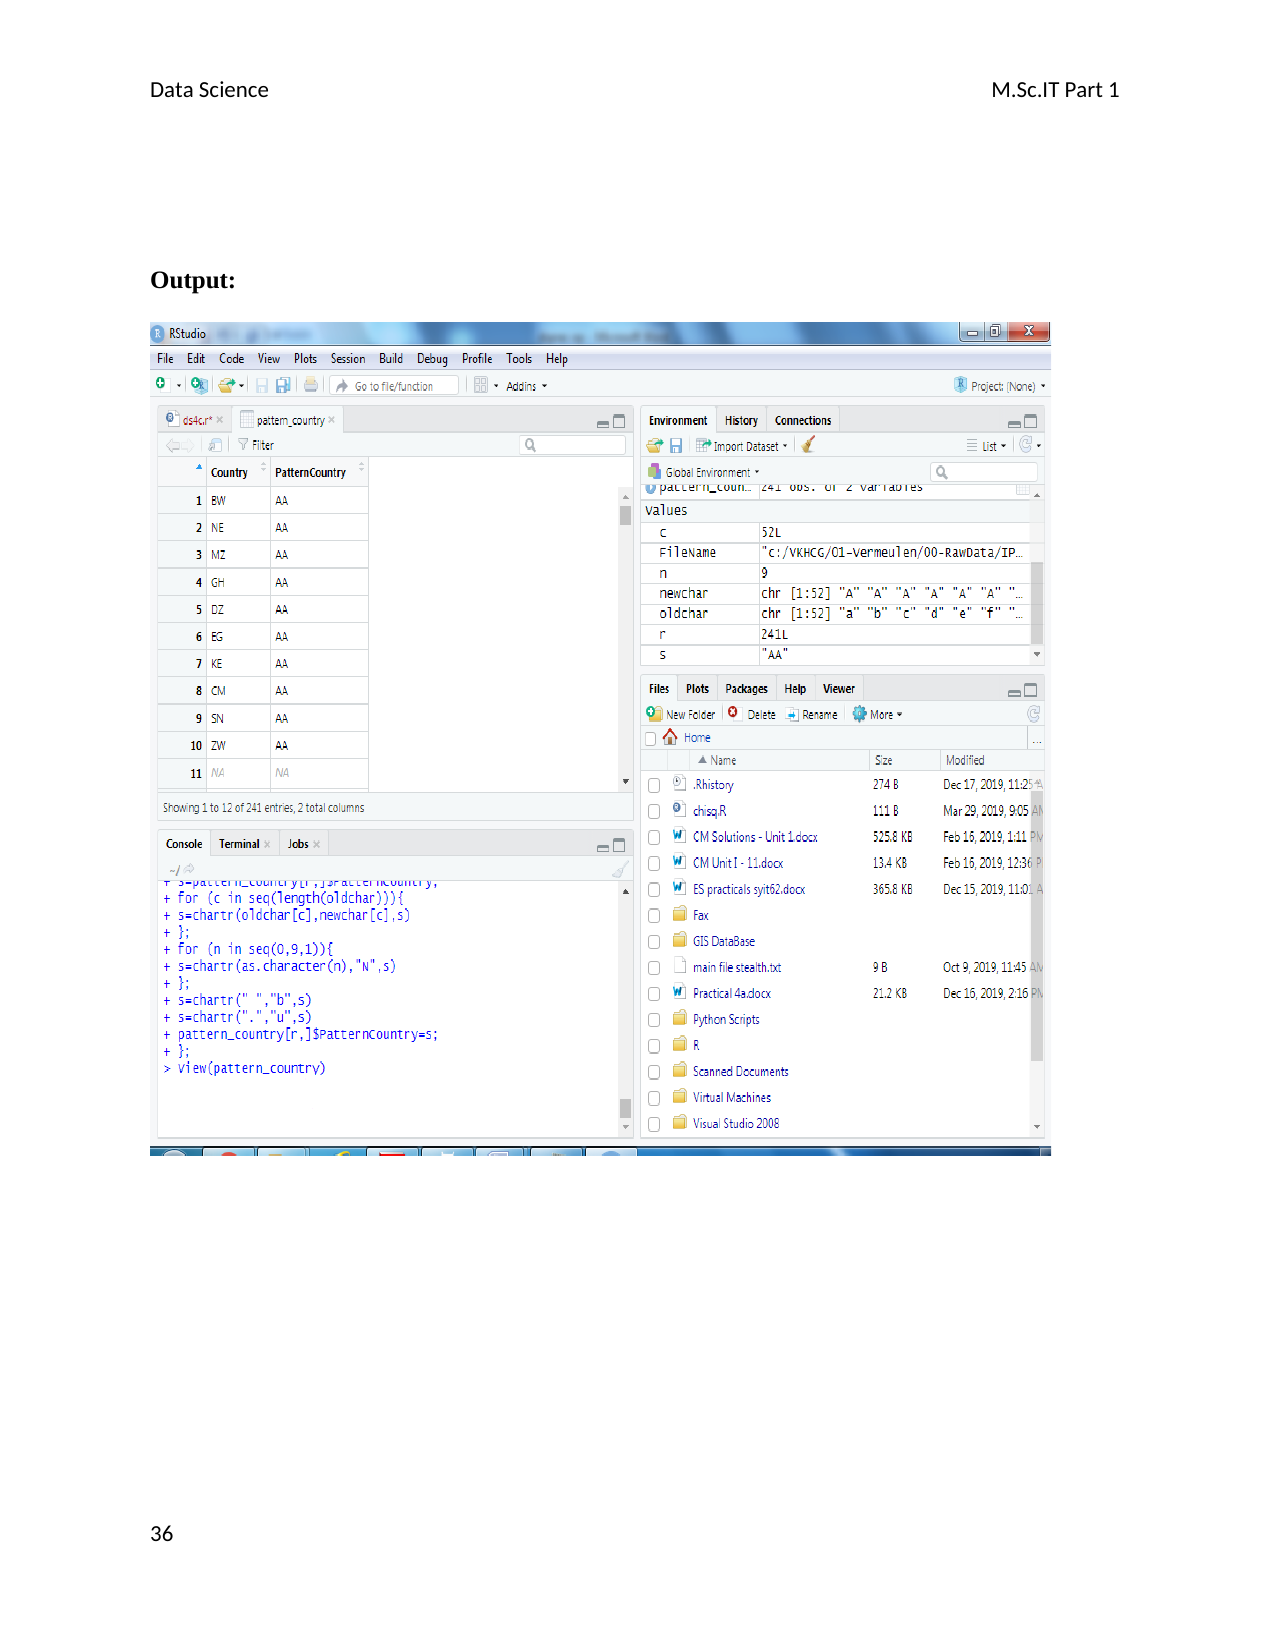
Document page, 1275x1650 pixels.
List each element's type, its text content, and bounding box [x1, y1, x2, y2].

picture [150, 322, 1052, 1156]
text Output: [150, 265, 1125, 294]
